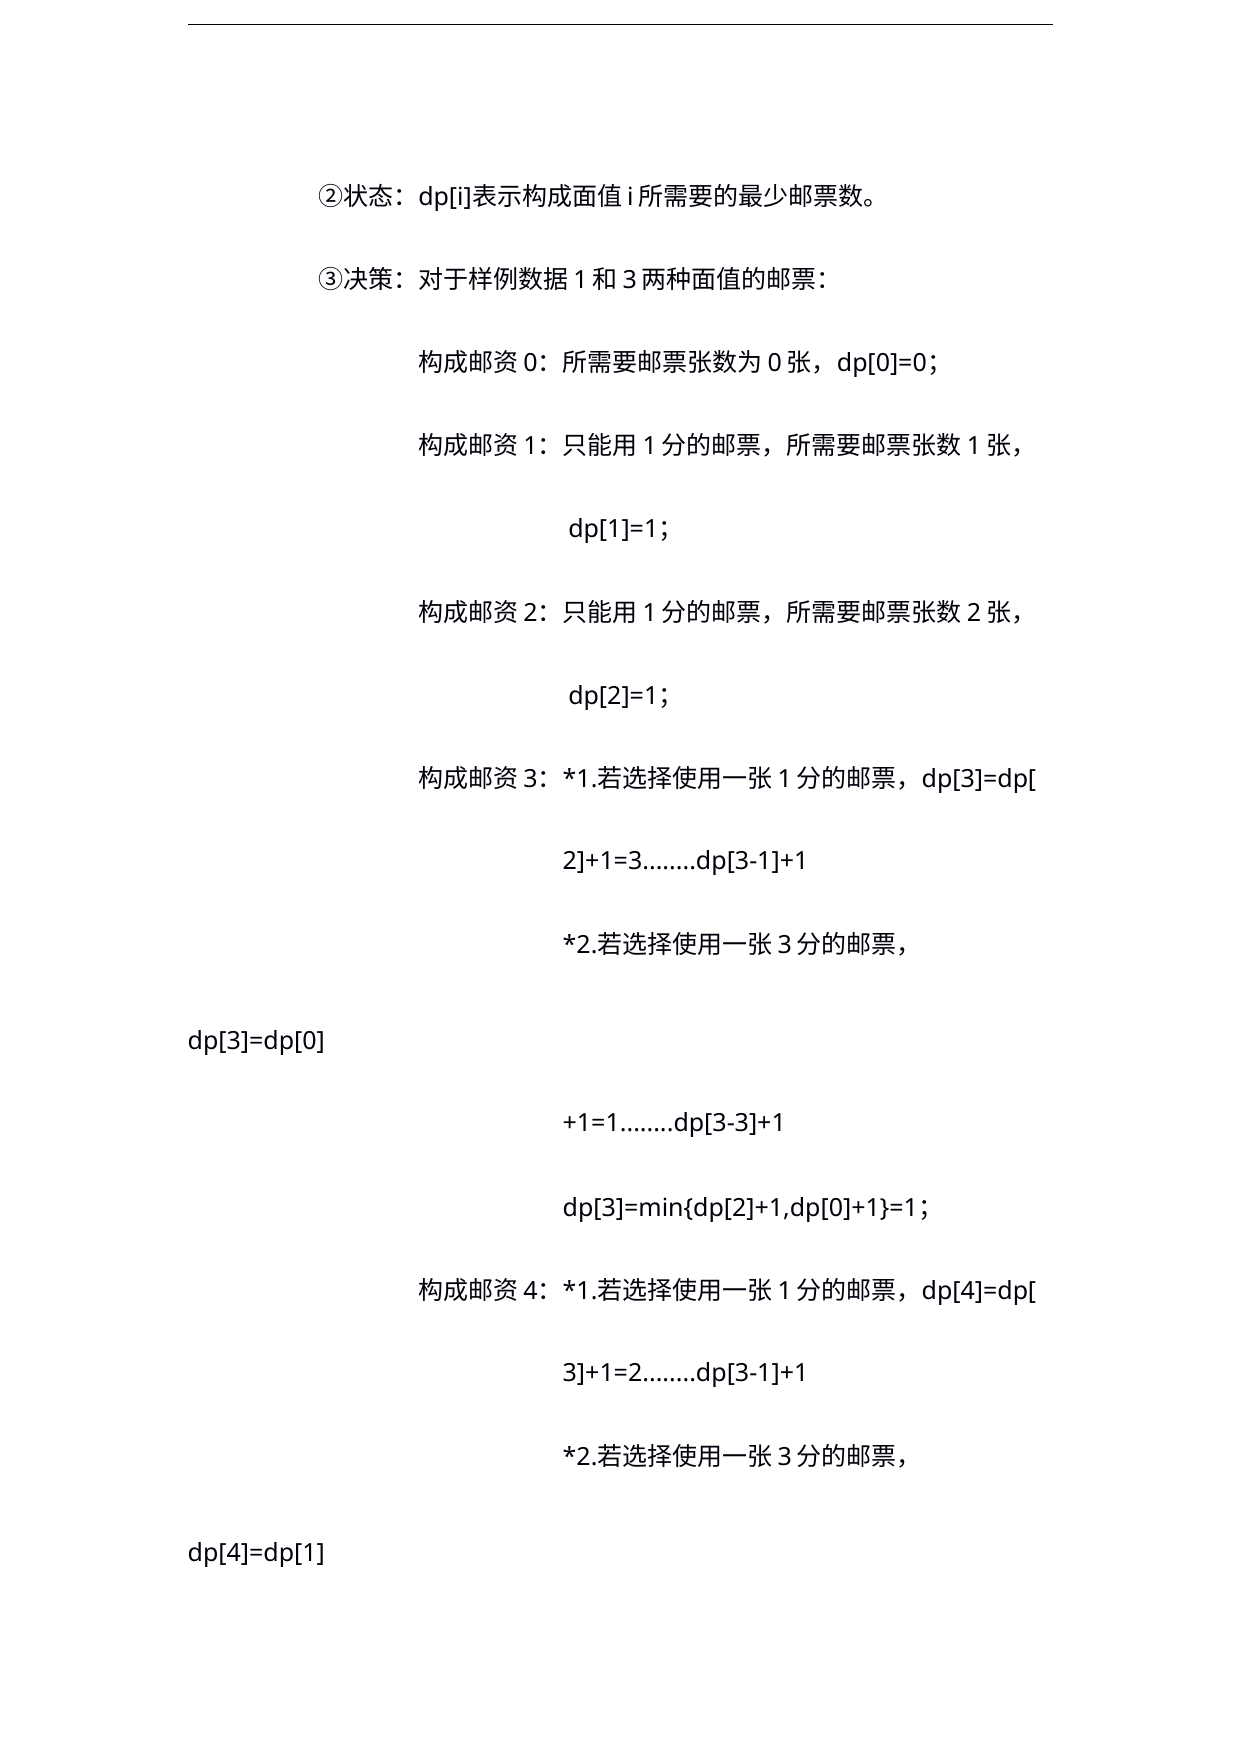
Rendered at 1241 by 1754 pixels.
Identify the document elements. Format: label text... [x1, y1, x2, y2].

text +1=1........dp[3-3]+1 [187, 1089, 1053, 1154]
text 2]+1=3........dp[3-1]+1 [187, 827, 1053, 892]
text 构成邮资4：*1.若选择使用一张1分的邮票，dp[4]=dp[ [187, 1256, 1053, 1321]
text 3]+1=2........dp[3-1]+1 [187, 1339, 1053, 1404]
text ②状态：dp[i]表示构成面值i所需要的最少邮票数。 [187, 162, 1053, 227]
text 构成邮资0：所需要邮票张数为0张，dp[0]=0； [187, 328, 1053, 393]
text 构成邮资2：只能用1分的邮票，所需要邮票张数2张， [187, 578, 1053, 643]
text dp[3]=min{dp[2]+1,dp[0]+1}=1； [187, 1173, 1053, 1238]
text dp[1]=1； [187, 494, 1053, 559]
text 构成邮资3：*1.若选择使用一张1分的邮票，dp[3]=dp[ [187, 744, 1053, 809]
text 构成邮资1：只能用1分的邮票，所需要邮票张数1张， [187, 411, 1053, 476]
text *2.若选择使用一张3分的邮票，dp[4]=dp[1] [187, 1422, 1053, 1584]
text dp[2]=1； [187, 661, 1053, 726]
text ③决策：对于样例数据1和3两种面值的邮票： [187, 245, 1053, 310]
text *2.若选择使用一张3分的邮票，dp[3]=dp[0] [187, 910, 1053, 1073]
